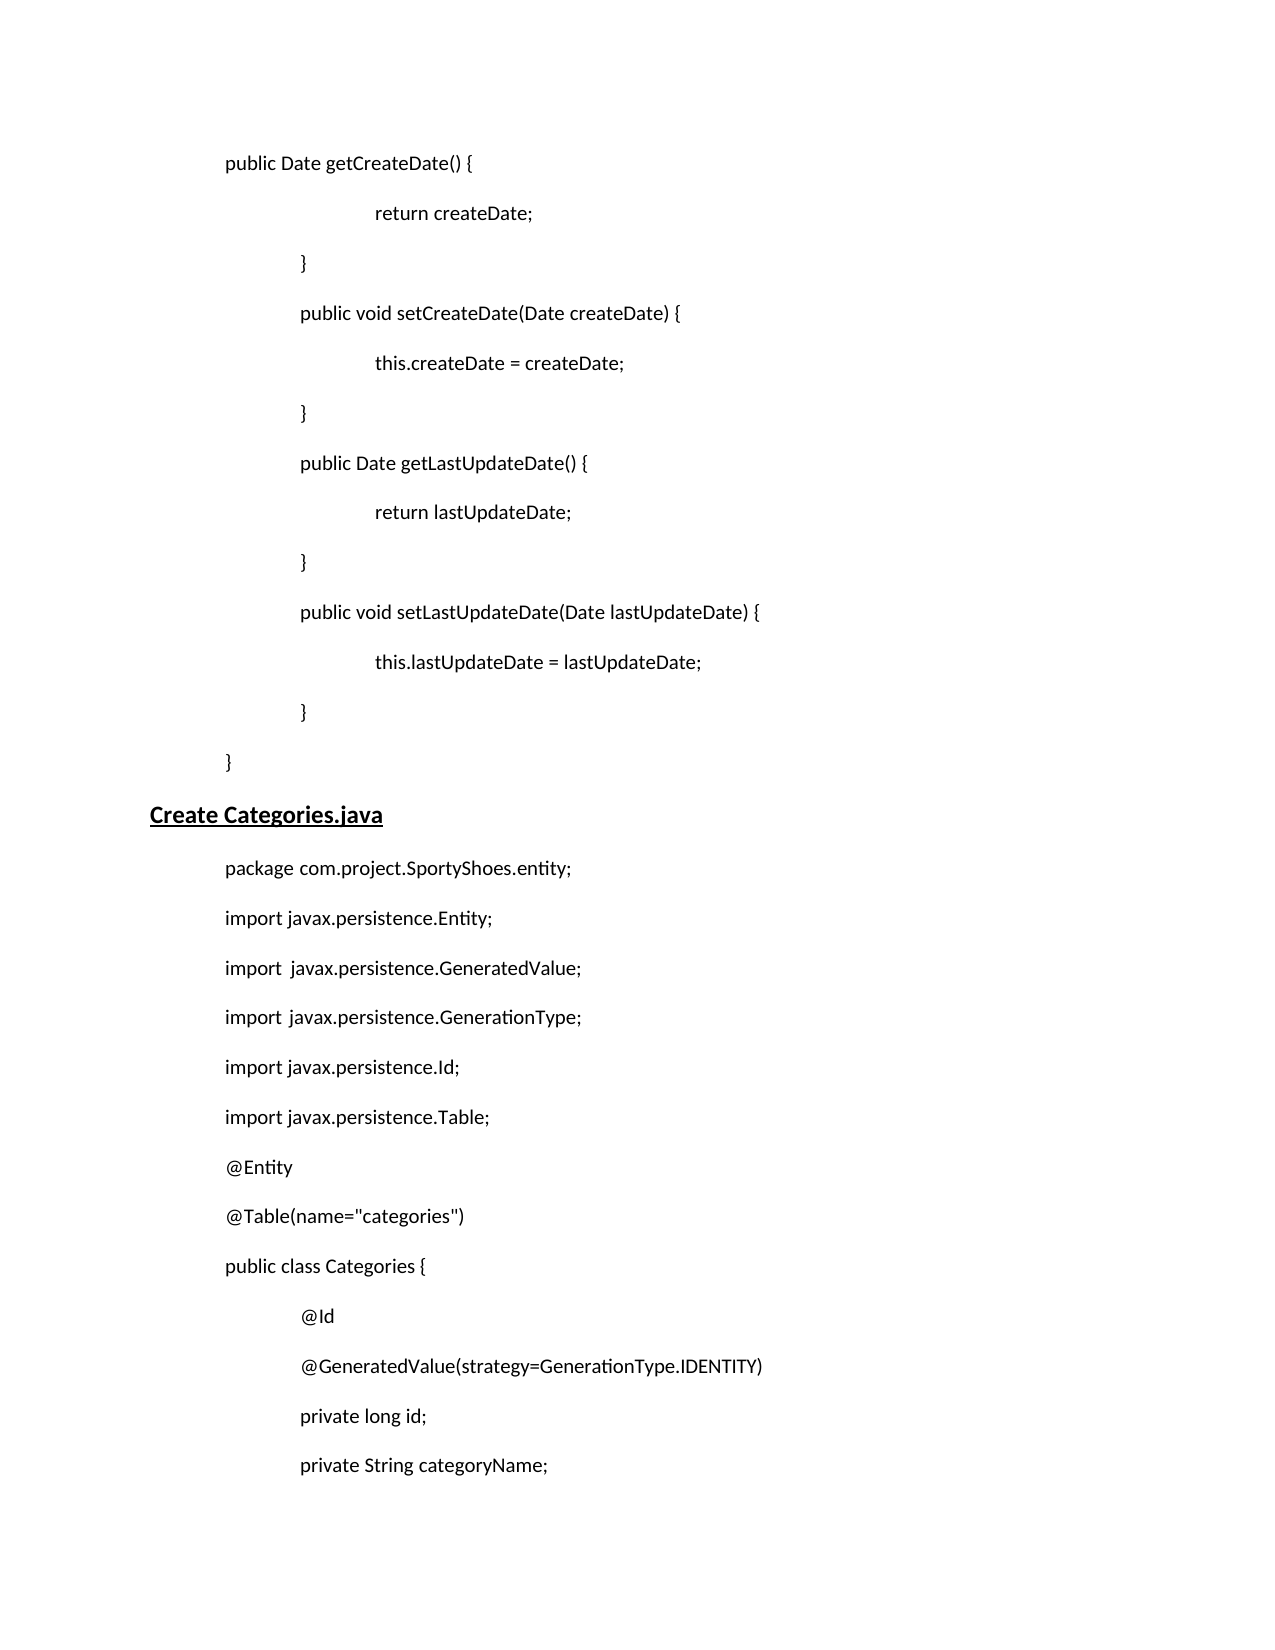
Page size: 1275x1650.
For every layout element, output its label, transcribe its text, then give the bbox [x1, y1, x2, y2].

text package com.project.SportyShoes.entity; import javax.persistence.Entity; [225, 855, 572, 930]
text public void setLastUpdateDate(Date lastUpdateDate) { this.lastUpdateDate = lastUpdateDate; [300, 599, 799, 675]
text @Id @GeneratedValue(strategy=GenerationType.IDENTITY) private long id; [300, 1303, 767, 1428]
text private String categoryName; [300, 1453, 1123, 1478]
text } [300, 699, 1123, 724]
text } [300, 400, 1123, 425]
text public Date getLastUpdateDate() { return lastUpdateDate; [300, 450, 589, 525]
text } [225, 749, 1123, 774]
text } [300, 250, 1123, 276]
text import javax.persistence.Table; @Entity @Table(name="categories") public class Categories { [225, 1104, 491, 1279]
text public Date getCreateDate() { [225, 150, 1123, 175]
text import javax.persistence.GeneratedValue; import javax.persistence.GenerationType; import javax.persistence.Id; [225, 955, 582, 1080]
subtitle Create Categories.java [150, 799, 1123, 829]
text public void setCreateDate(Date createDate) { this.createDate = createDate; [300, 300, 681, 375]
text } [300, 549, 1123, 575]
text return createDate; [375, 200, 1123, 225]
